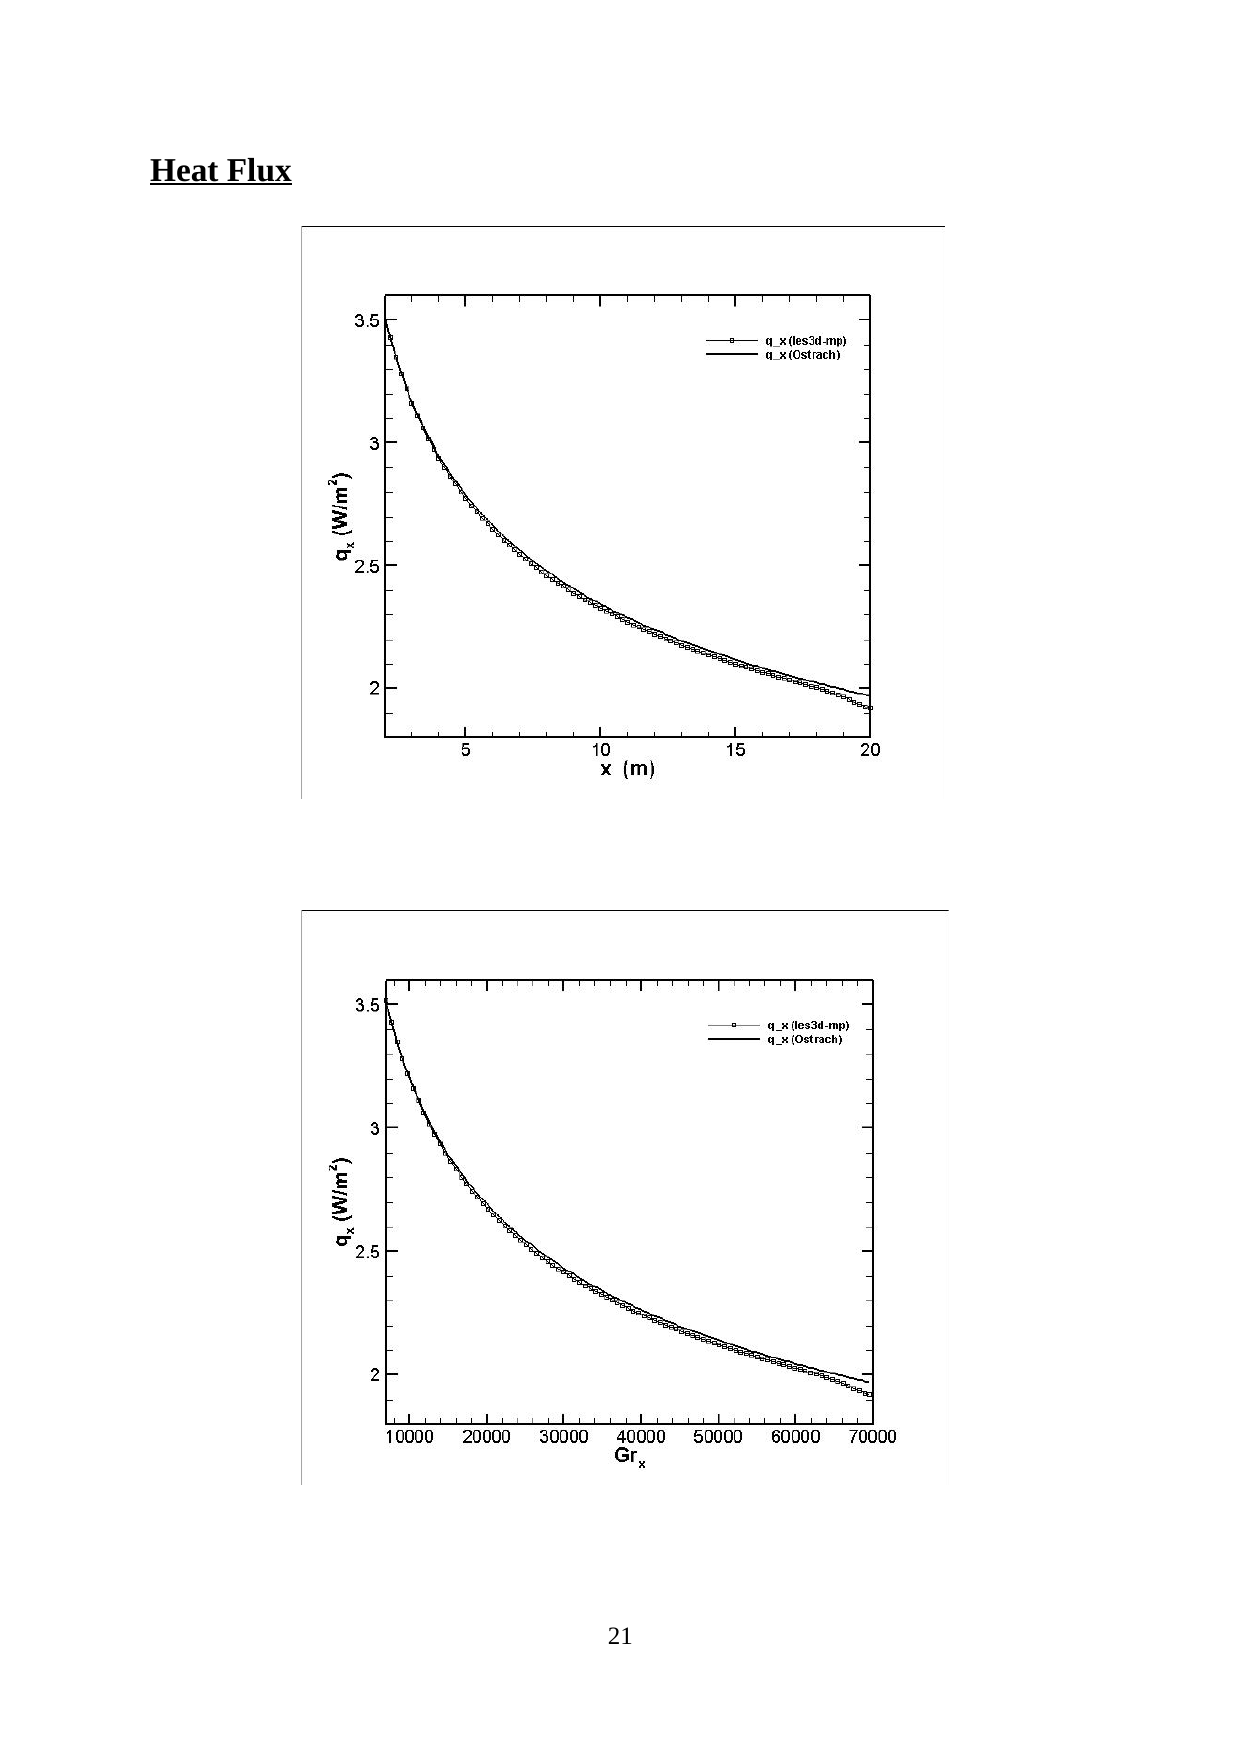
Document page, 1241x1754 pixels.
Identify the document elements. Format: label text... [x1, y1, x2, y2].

text Heat Flux [150, 150, 1090, 188]
picture [301, 910, 948, 1486]
picture [301, 226, 946, 798]
